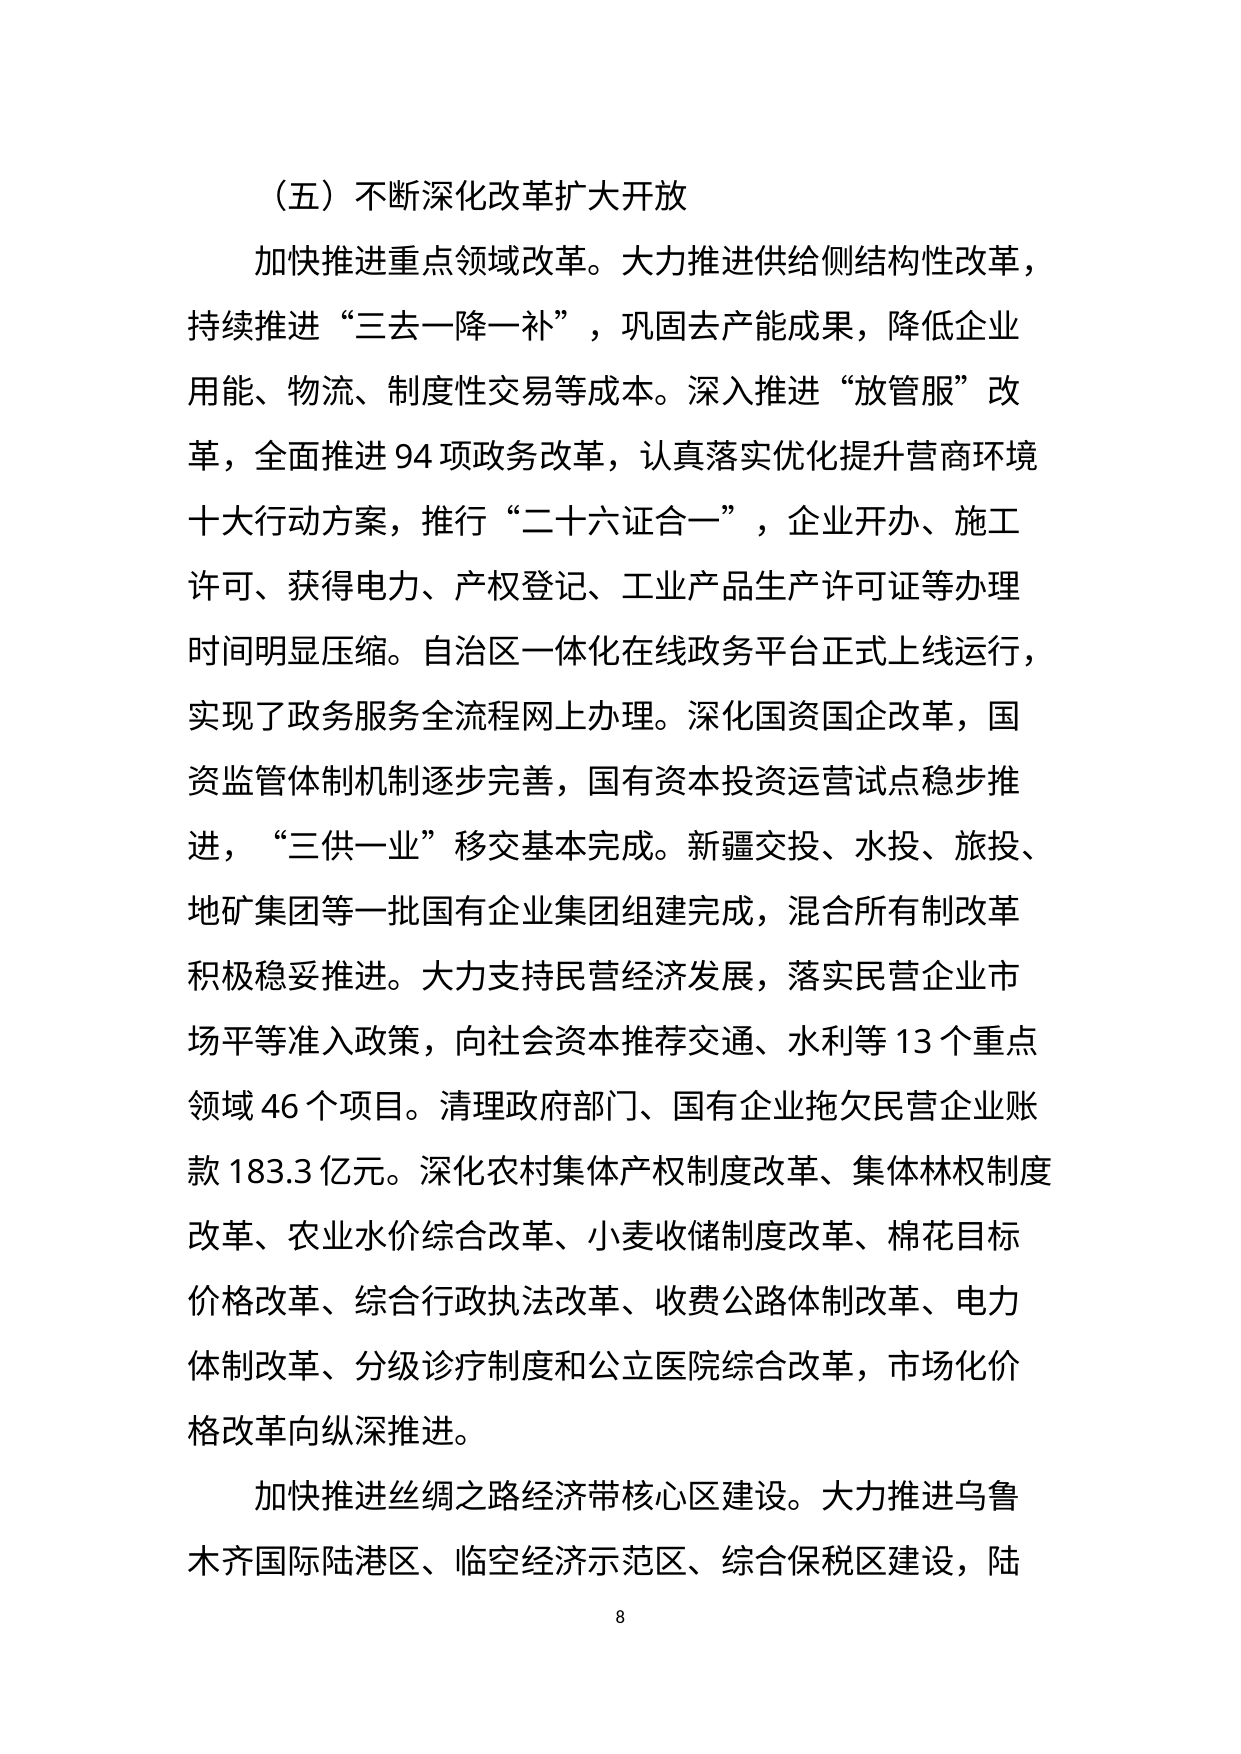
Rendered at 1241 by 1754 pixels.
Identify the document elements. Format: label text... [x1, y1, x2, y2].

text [187, 1462, 1053, 1592]
text 加快推进重点领域改革。大力推进供给侧结构性改革，持续推进“三去一降一补”，巩固去产能成果，降低企业用能、物流、制度性交易等成本。深入推进“放管服”改革，全面推进94项政务改革，认真落实优化提升营商环境十大行动方案，推行“二十六证合一”，企业开办、施工许可、获得电力、产权登记、工业产品生产许可证等办理时间明显压缩。自治区一体化在线政务平台正式上线运行，实现了政务服务全流程网上办理。深化国资国企改革，国资监管体制机制逐步完善，国有资本投资运营试点稳步推进，“三供一业”移交基本完成。新疆交投、水投、旅投、地矿集团等一批国有企业集团组建完成，混合所有制改革积极稳妥推进。大力支持民营经济发展，落实民营企业市场平等准入政策，向社会资本推荐交通、水利等13个重点领域46个项目。清理政府部门、国有企业拖欠民营企业账款183.3亿元。深化农村集体产权制度改革、集体林权制度改革、农业水价综合改革、小麦收储制度改革、棉花目标价格改革、综合行政执法改革、收费公路体制改革、电力体制改革、分级诊疗制度和公立医院综合改革，市场化价格改革向纵深推进。 [187, 227, 1053, 1462]
text （五）不断深化改革扩大开放 [187, 162, 1053, 227]
